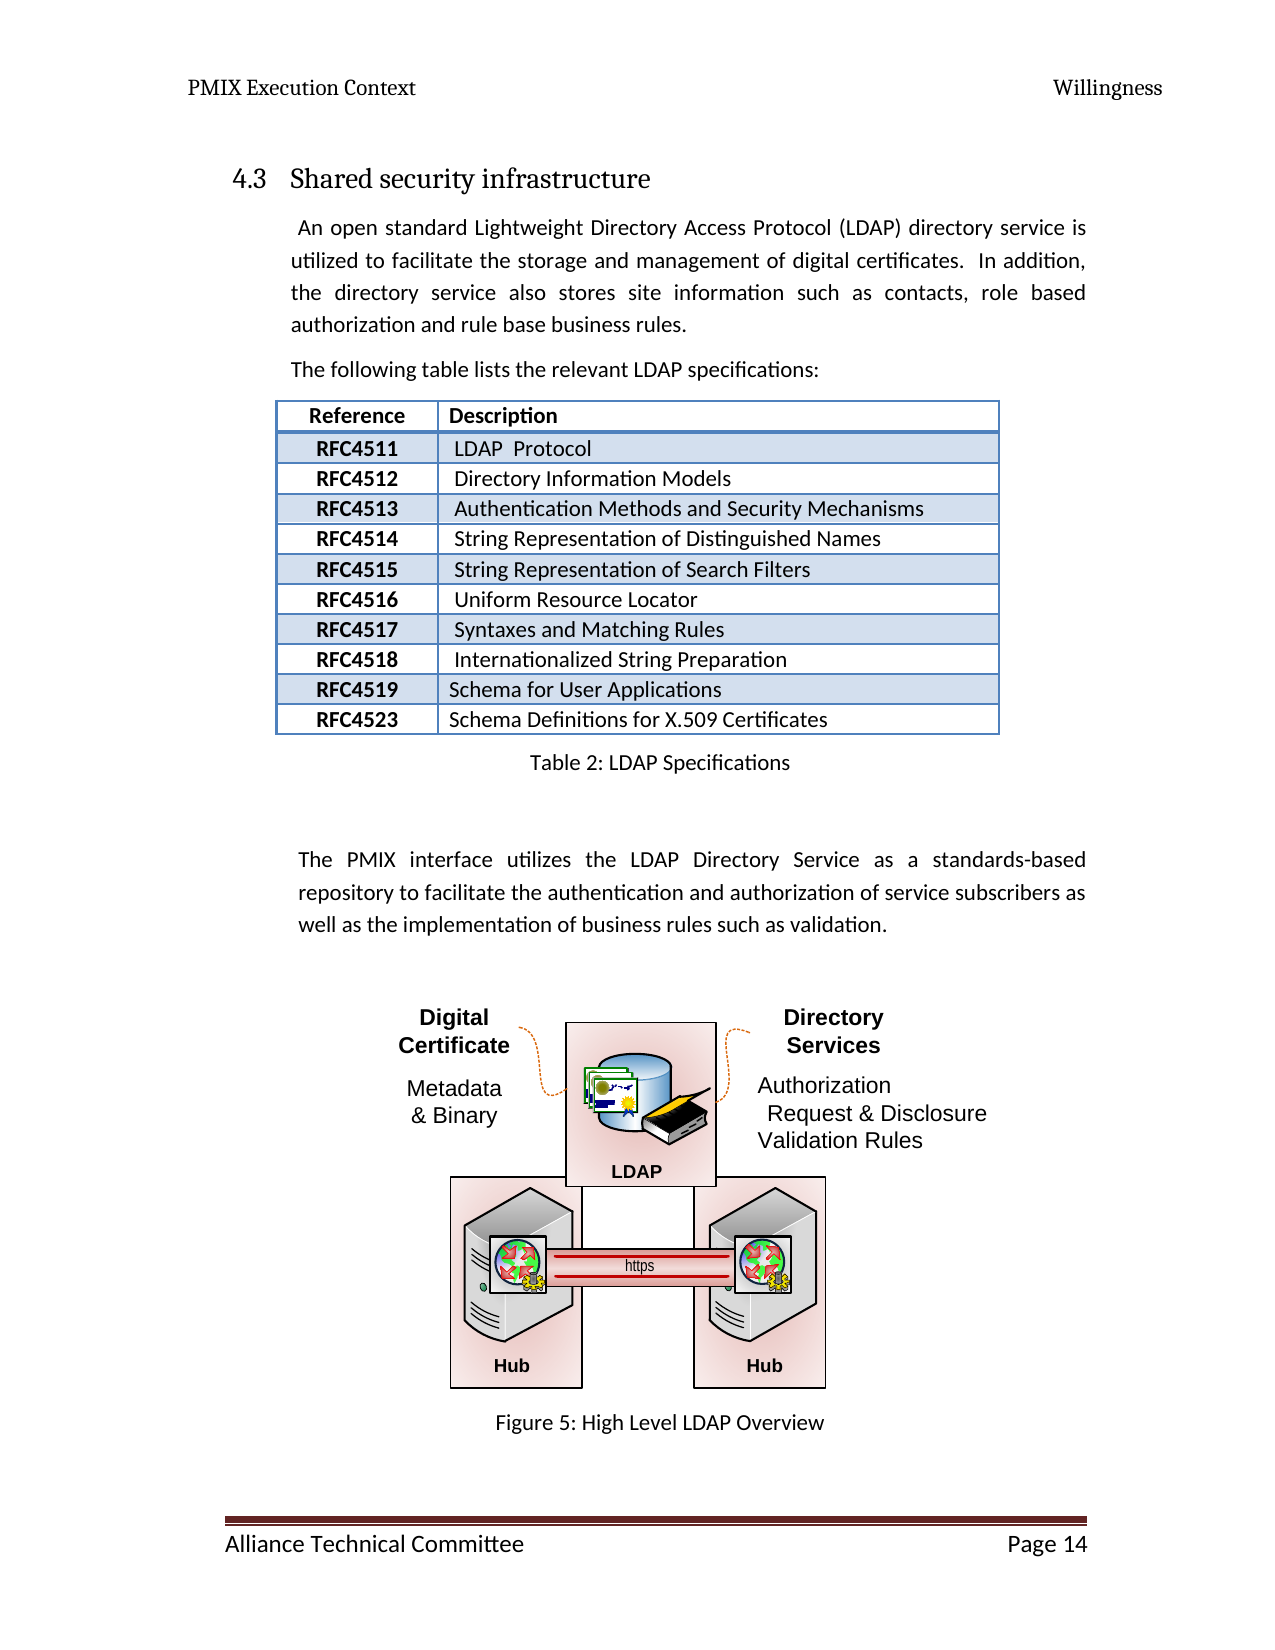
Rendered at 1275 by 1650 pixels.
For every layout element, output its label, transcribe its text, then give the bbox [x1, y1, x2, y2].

table_cell String Representation of Search Filters [439, 555, 998, 583]
table_header Description [439, 402, 998, 429]
subtitle Shared security infrastructure [232, 162, 1087, 196]
table_header Reference [278, 402, 437, 429]
table_cell Uniform Resource Locator [439, 585, 998, 613]
table_cell RFC4523 [278, 705, 437, 733]
table_cell RFC4516 [278, 585, 437, 613]
text The following table lists the relevant LDAP specifications: [291, 355, 1087, 383]
text An open standard Lightweight Directory Access Protocol (LDAP) directory service is utilized to facilitate the storage and management of digital certificates. In addition, the directory service also stores site information such as contacts, role based authorization and rule base business rules. [291, 213, 1087, 338]
table_cell RFC4511 [278, 434, 437, 462]
table_cell LDAP Protocol [439, 434, 998, 462]
table_cell RFC4515 [278, 555, 437, 583]
table_cell RFC4519 [278, 675, 437, 703]
table_cell Schema Definitions for X.509 Certificates [439, 705, 998, 733]
table_cell Directory Information Models [439, 464, 998, 492]
text Figure 5: High Level LDAP Overview [232, 1408, 1087, 1436]
table_cell RFC4514 [278, 525, 437, 553]
table_cell Schema for User Applications [439, 675, 998, 703]
table_cell RFC4518 [278, 645, 437, 673]
table_cell RFC4517 [278, 615, 437, 643]
text Table 2: LDAP Specifications [232, 748, 1087, 776]
table_cell RFC4512 [278, 464, 437, 492]
text The PMIX interface utilizes the LDAP Directory Service as a standards-based repository to facilitate the authentication and authorization of service subscribers as well as the implementation of business rules such as validation. [298, 846, 1087, 938]
table_cell RFC4513 [278, 495, 437, 522]
table_cell Syntaxes and Matching Rules [439, 615, 998, 643]
table_cell Authentication Methods and Security Mechanisms [439, 495, 998, 522]
table_cell String Representation of Distinguished Names [439, 525, 998, 553]
table_cell Internationalized String Preparation [439, 645, 998, 673]
